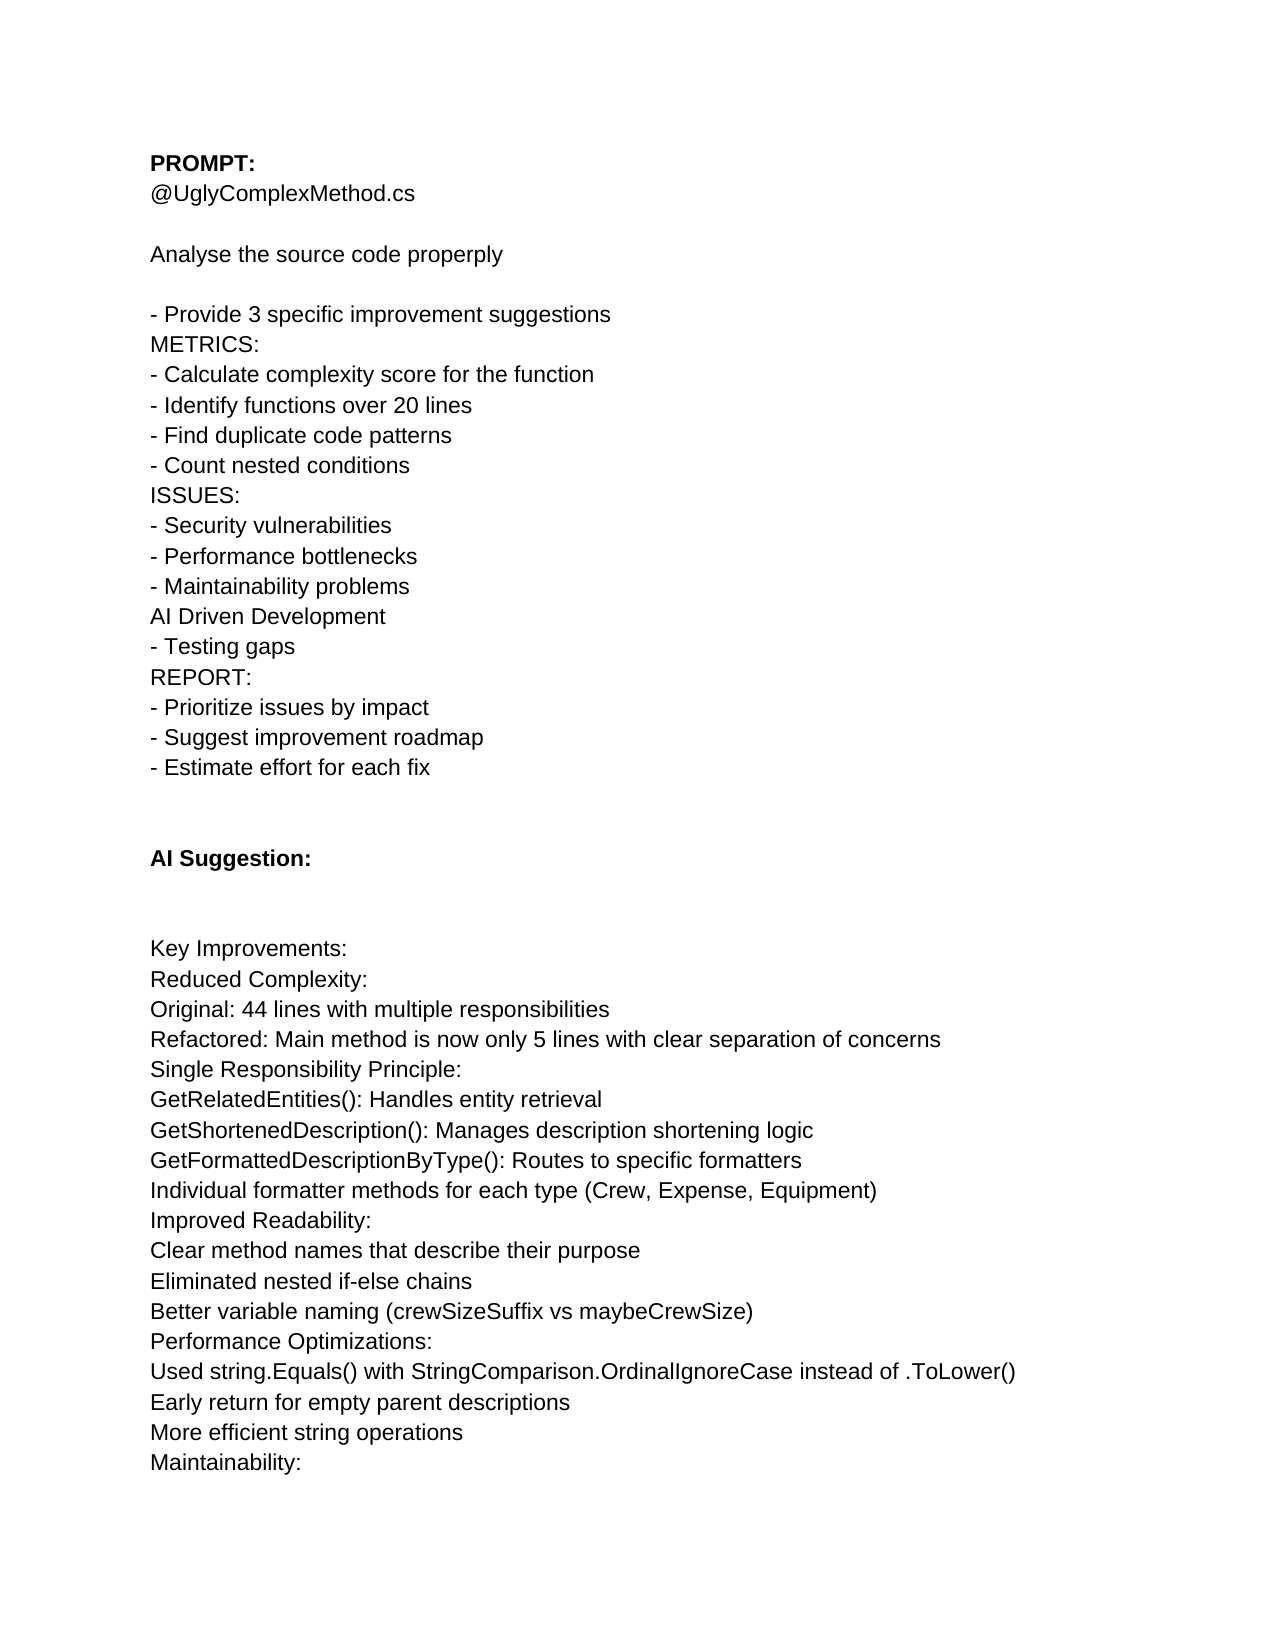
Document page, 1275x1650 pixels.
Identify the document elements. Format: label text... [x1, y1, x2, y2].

text More efficient string operations [150, 1419, 1125, 1445]
text - Suggest improvement roadmap [150, 724, 1125, 750]
text GetRelatedEntities(): Handles entity retrieval [150, 1086, 1125, 1113]
text - Security vulnerabilities [150, 512, 1125, 539]
text - Provide 3 specific improvement suggestions [150, 301, 1125, 327]
text - Estimate effort for each fix [150, 754, 1125, 781]
text - Prioritize issues by impact [150, 694, 1125, 720]
text Improved Readability: [150, 1207, 1125, 1234]
text METRICS: [150, 331, 1125, 358]
text PROMPT: @UglyComplexMethod.cs [150, 150, 1125, 207]
text - Testing gaps [150, 633, 1125, 660]
text AI Driven Development [150, 603, 1125, 629]
text Better variable naming (crewSizeSuffix vs maybeCrewSize) [150, 1298, 1125, 1324]
text - Performance bottlenecks [150, 543, 1125, 569]
text Individual formatter methods for each type (Crew, Expense, Equipment) [150, 1177, 1125, 1203]
text Original: 44 lines with multiple responsibilities [150, 996, 1125, 1022]
text Eliminated nested if-else chains [150, 1268, 1125, 1294]
text Maintainability: [150, 1449, 1125, 1475]
text - Count nested conditions [150, 452, 1125, 478]
text GetFormattedDescriptionByType(): Routes to specific formatters [150, 1147, 1125, 1173]
text - Maintainability problems [150, 573, 1125, 599]
text REPORT: [150, 663, 1125, 690]
text Analyse the source code properply [150, 241, 1125, 267]
text - Find duplicate code patterns [150, 422, 1125, 448]
text Performance Optimizations: [150, 1328, 1125, 1354]
text Key Improvements: [150, 935, 1125, 962]
text Refactored: Main method is now only 5 lines with clear separation of concerns [150, 1026, 1125, 1052]
text Early return for empty parent descriptions [150, 1388, 1125, 1415]
text ISSUES: [150, 482, 1125, 509]
text - Calculate complexity score for the function [150, 361, 1125, 388]
text Used string.Equals() with StringComparison.OrdinalIgnoreCase instead of .ToLower() [150, 1358, 1125, 1385]
text Single Responsibility Principle: [150, 1056, 1125, 1083]
text Reduced Complexity: [150, 966, 1125, 992]
text Clear method names that describe their purpose [150, 1237, 1125, 1264]
text - Identify functions over 20 lines [150, 392, 1125, 418]
text AI Suggestion: [150, 845, 1125, 871]
text GetShortenedDescription(): Manages description shortening logic [150, 1117, 1125, 1143]
